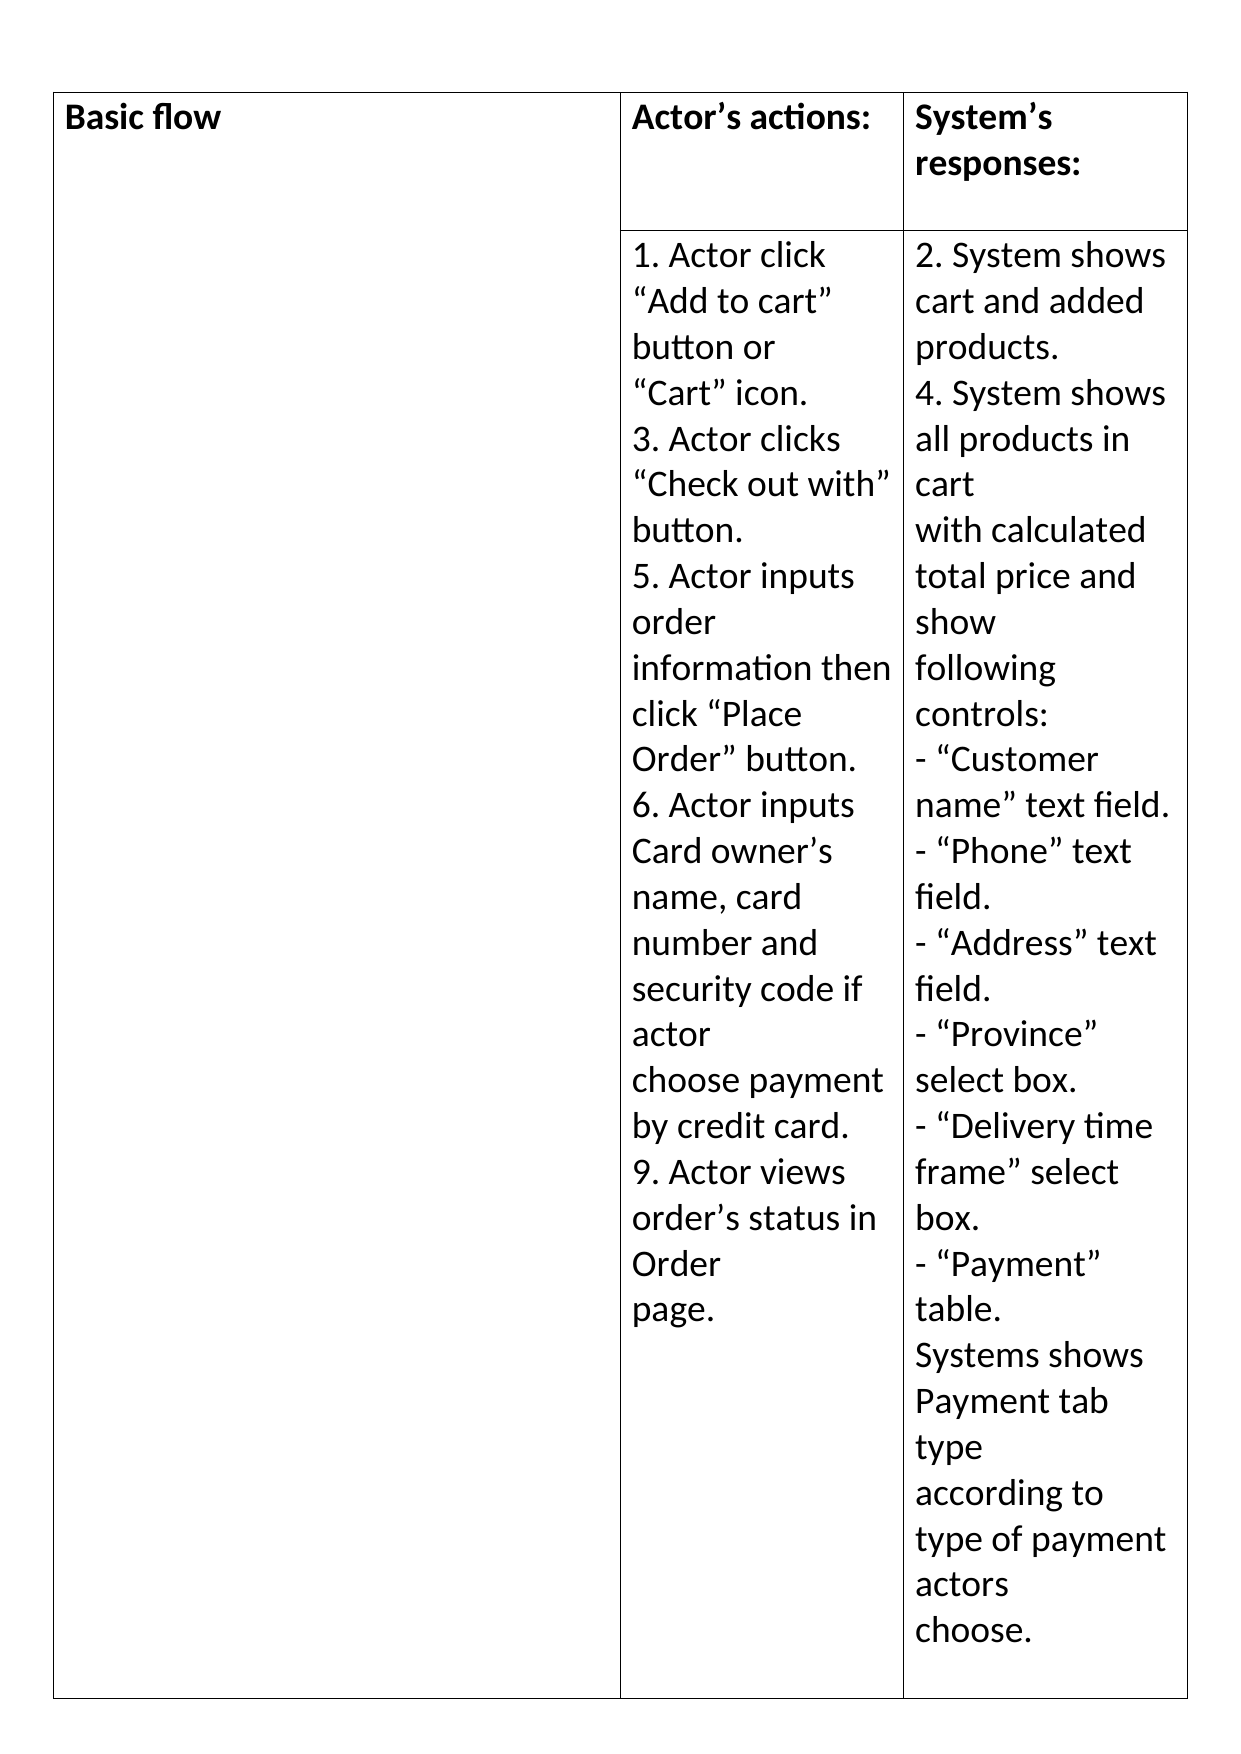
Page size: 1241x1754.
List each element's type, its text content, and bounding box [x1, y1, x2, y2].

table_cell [904, 231, 1187, 1698]
table_cell Basic flow [54, 93, 620, 1698]
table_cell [621, 231, 903, 1698]
table_cell Actor’s actions: [621, 93, 903, 230]
table_cell System’s responses: [904, 93, 1187, 230]
